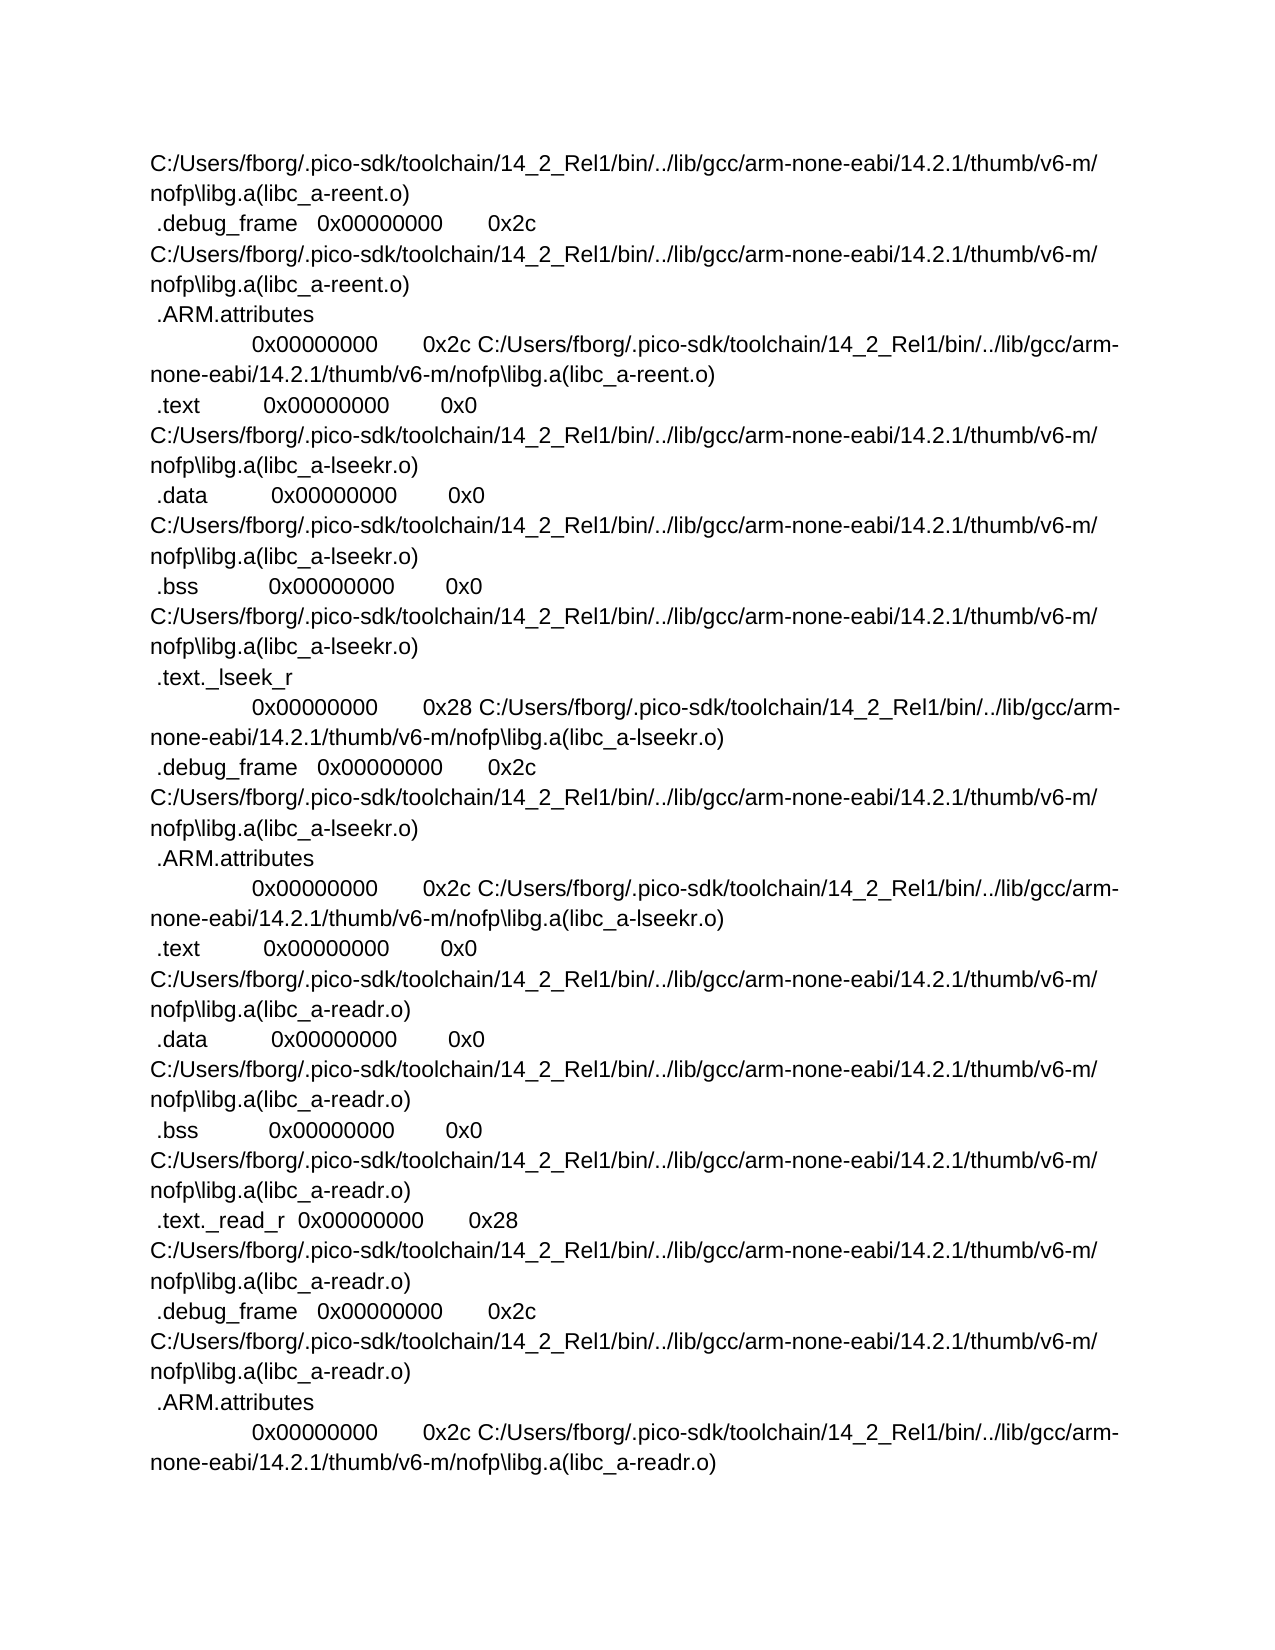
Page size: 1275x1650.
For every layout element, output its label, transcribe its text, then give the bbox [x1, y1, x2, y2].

text 0x00000000 0x2c C:/Users/fborg/.pico-sdk/toolchain/14_2_Rel1/bin/../lib/gcc/arm-none-eabi/14.2.1/thumb/v6-m/nofp\libg.a(libc_a-reent.o) [150, 331, 1125, 388]
text .text._lseek_r [150, 663, 1125, 690]
text .ARM.attributes [150, 845, 1125, 871]
text .text._read_r 0x00000000 0x28 C:/Users/fborg/.pico-sdk/toolchain/14_2_Rel1/bin/../lib/gcc/arm-none-eabi/14.2.1/thumb/v6-m/nofp\libg.a(libc_a-readr.o) [150, 1207, 1125, 1294]
text .debug_frame 0x00000000 0x2c C:/Users/fborg/.pico-sdk/toolchain/14_2_Rel1/bin/../lib/gcc/arm-none-eabi/14.2.1/thumb/v6-m/nofp\libg.a(libc_a-lseekr.o) [150, 754, 1125, 841]
text .debug_frame 0x00000000 0x2c C:/Users/fborg/.pico-sdk/toolchain/14_2_Rel1/bin/../lib/gcc/arm-none-eabi/14.2.1/thumb/v6-m/nofp\libg.a(libc_a-reent.o) [150, 210, 1125, 297]
text .ARM.attributes [150, 301, 1125, 327]
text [150, 150, 1125, 207]
text .debug_frame 0x00000000 0x2c C:/Users/fborg/.pico-sdk/toolchain/14_2_Rel1/bin/../lib/gcc/arm-none-eabi/14.2.1/thumb/v6-m/nofp\libg.a(libc_a-readr.o) [150, 1298, 1125, 1385]
text .text 0x00000000 0x0 C:/Users/fborg/.pico-sdk/toolchain/14_2_Rel1/bin/../lib/gcc/arm-none-eabi/14.2.1/thumb/v6-m/nofp\libg.a(libc_a-lseekr.o) [150, 392, 1125, 478]
text .ARM.attributes [150, 1388, 1125, 1415]
text 0x00000000 0x2c C:/Users/fborg/.pico-sdk/toolchain/14_2_Rel1/bin/../lib/gcc/arm-none-eabi/14.2.1/thumb/v6-m/nofp\libg.a(libc_a-readr.o) [150, 1419, 1125, 1475]
text .bss 0x00000000 0x0 C:/Users/fborg/.pico-sdk/toolchain/14_2_Rel1/bin/../lib/gcc/arm-none-eabi/14.2.1/thumb/v6-m/nofp\libg.a(libc_a-lseekr.o) [150, 573, 1125, 660]
text 0x00000000 0x28 C:/Users/fborg/.pico-sdk/toolchain/14_2_Rel1/bin/../lib/gcc/arm-none-eabi/14.2.1/thumb/v6-m/nofp\libg.a(libc_a-lseekr.o) [150, 694, 1125, 750]
text .text 0x00000000 0x0 C:/Users/fborg/.pico-sdk/toolchain/14_2_Rel1/bin/../lib/gcc/arm-none-eabi/14.2.1/thumb/v6-m/nofp\libg.a(libc_a-readr.o) [150, 935, 1125, 1022]
text .data 0x00000000 0x0 C:/Users/fborg/.pico-sdk/toolchain/14_2_Rel1/bin/../lib/gcc/arm-none-eabi/14.2.1/thumb/v6-m/nofp\libg.a(libc_a-readr.o) [150, 1026, 1125, 1113]
text 0x00000000 0x2c C:/Users/fborg/.pico-sdk/toolchain/14_2_Rel1/bin/../lib/gcc/arm-none-eabi/14.2.1/thumb/v6-m/nofp\libg.a(libc_a-lseekr.o) [150, 875, 1125, 932]
text .data 0x00000000 0x0 C:/Users/fborg/.pico-sdk/toolchain/14_2_Rel1/bin/../lib/gcc/arm-none-eabi/14.2.1/thumb/v6-m/nofp\libg.a(libc_a-lseekr.o) [150, 482, 1125, 569]
text .bss 0x00000000 0x0 C:/Users/fborg/.pico-sdk/toolchain/14_2_Rel1/bin/../lib/gcc/arm-none-eabi/14.2.1/thumb/v6-m/nofp\libg.a(libc_a-readr.o) [150, 1117, 1125, 1203]
